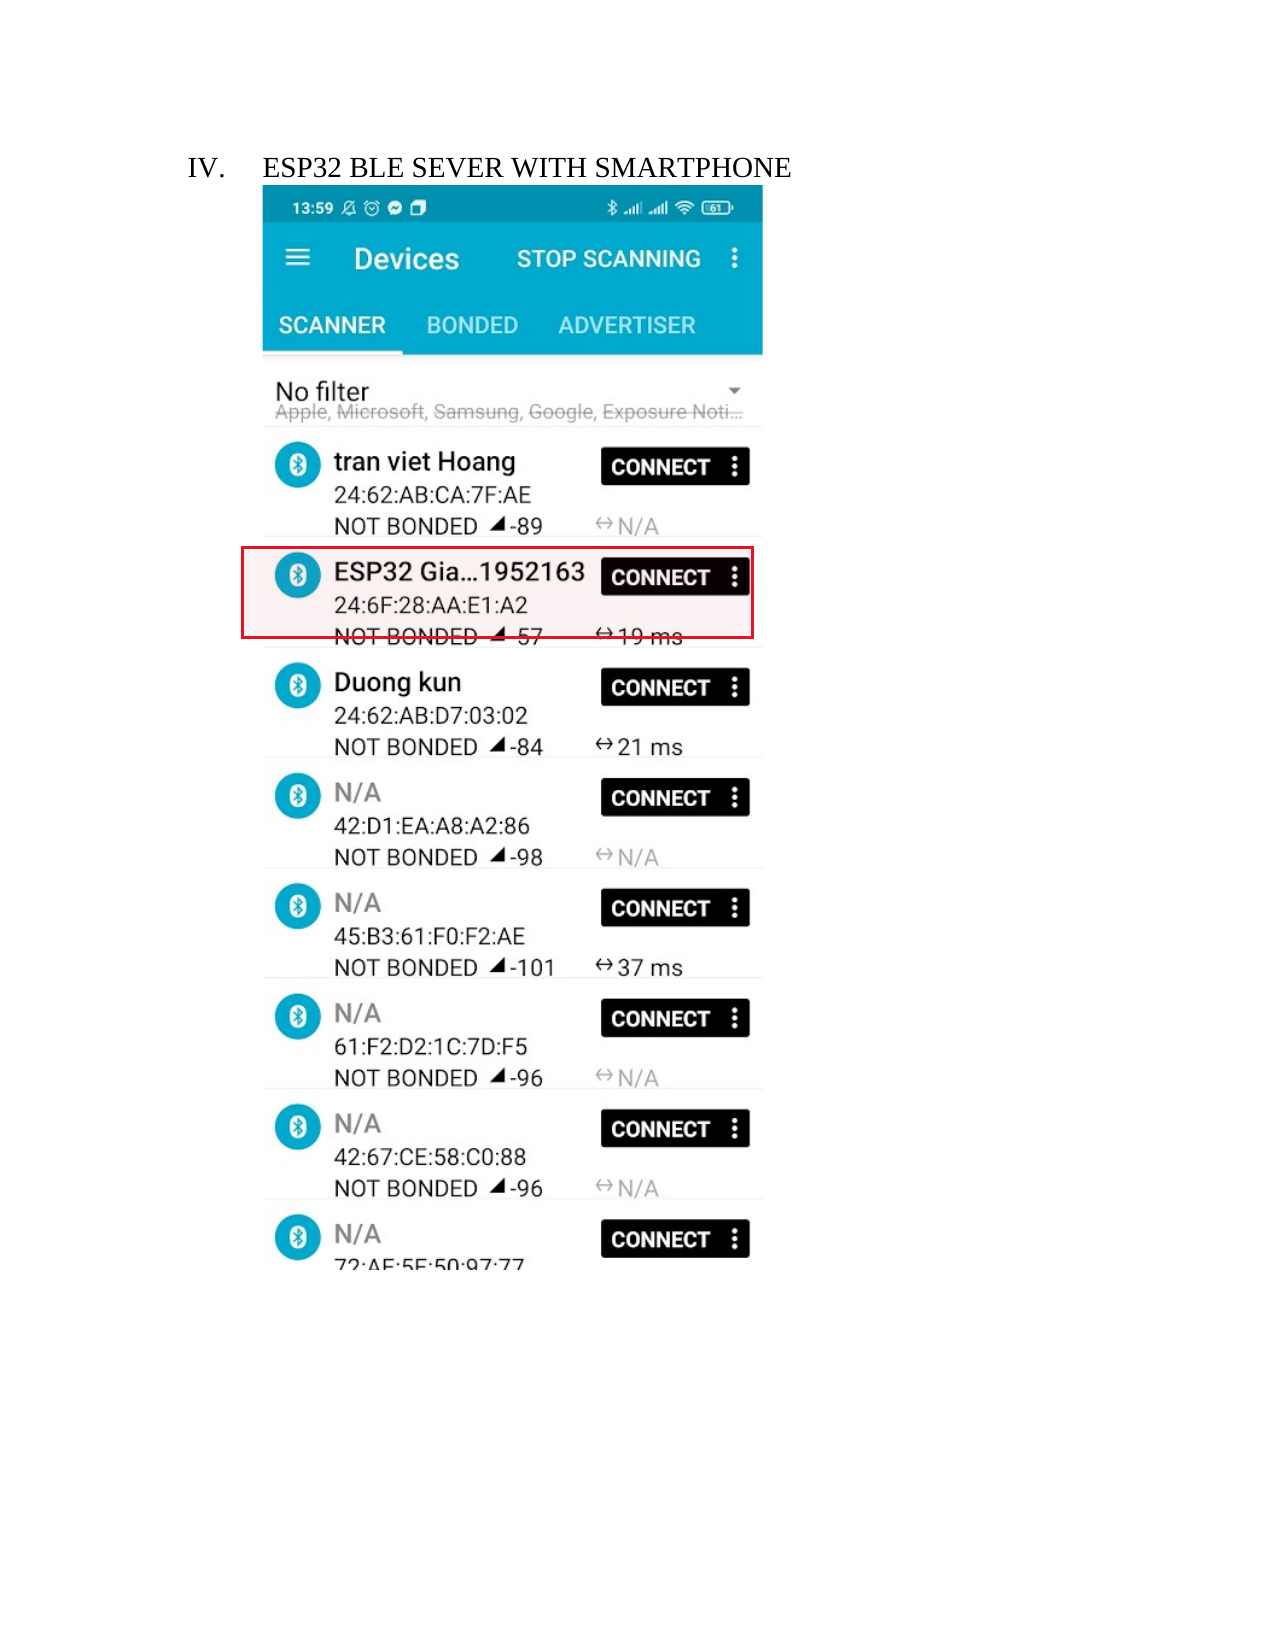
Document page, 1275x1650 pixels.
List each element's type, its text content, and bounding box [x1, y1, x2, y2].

picture [262, 549, 751, 636]
picture [741, 208, 763, 213]
picture [262, 185, 763, 1270]
picture [417, 185, 425, 190]
picture [262, 322, 268, 329]
